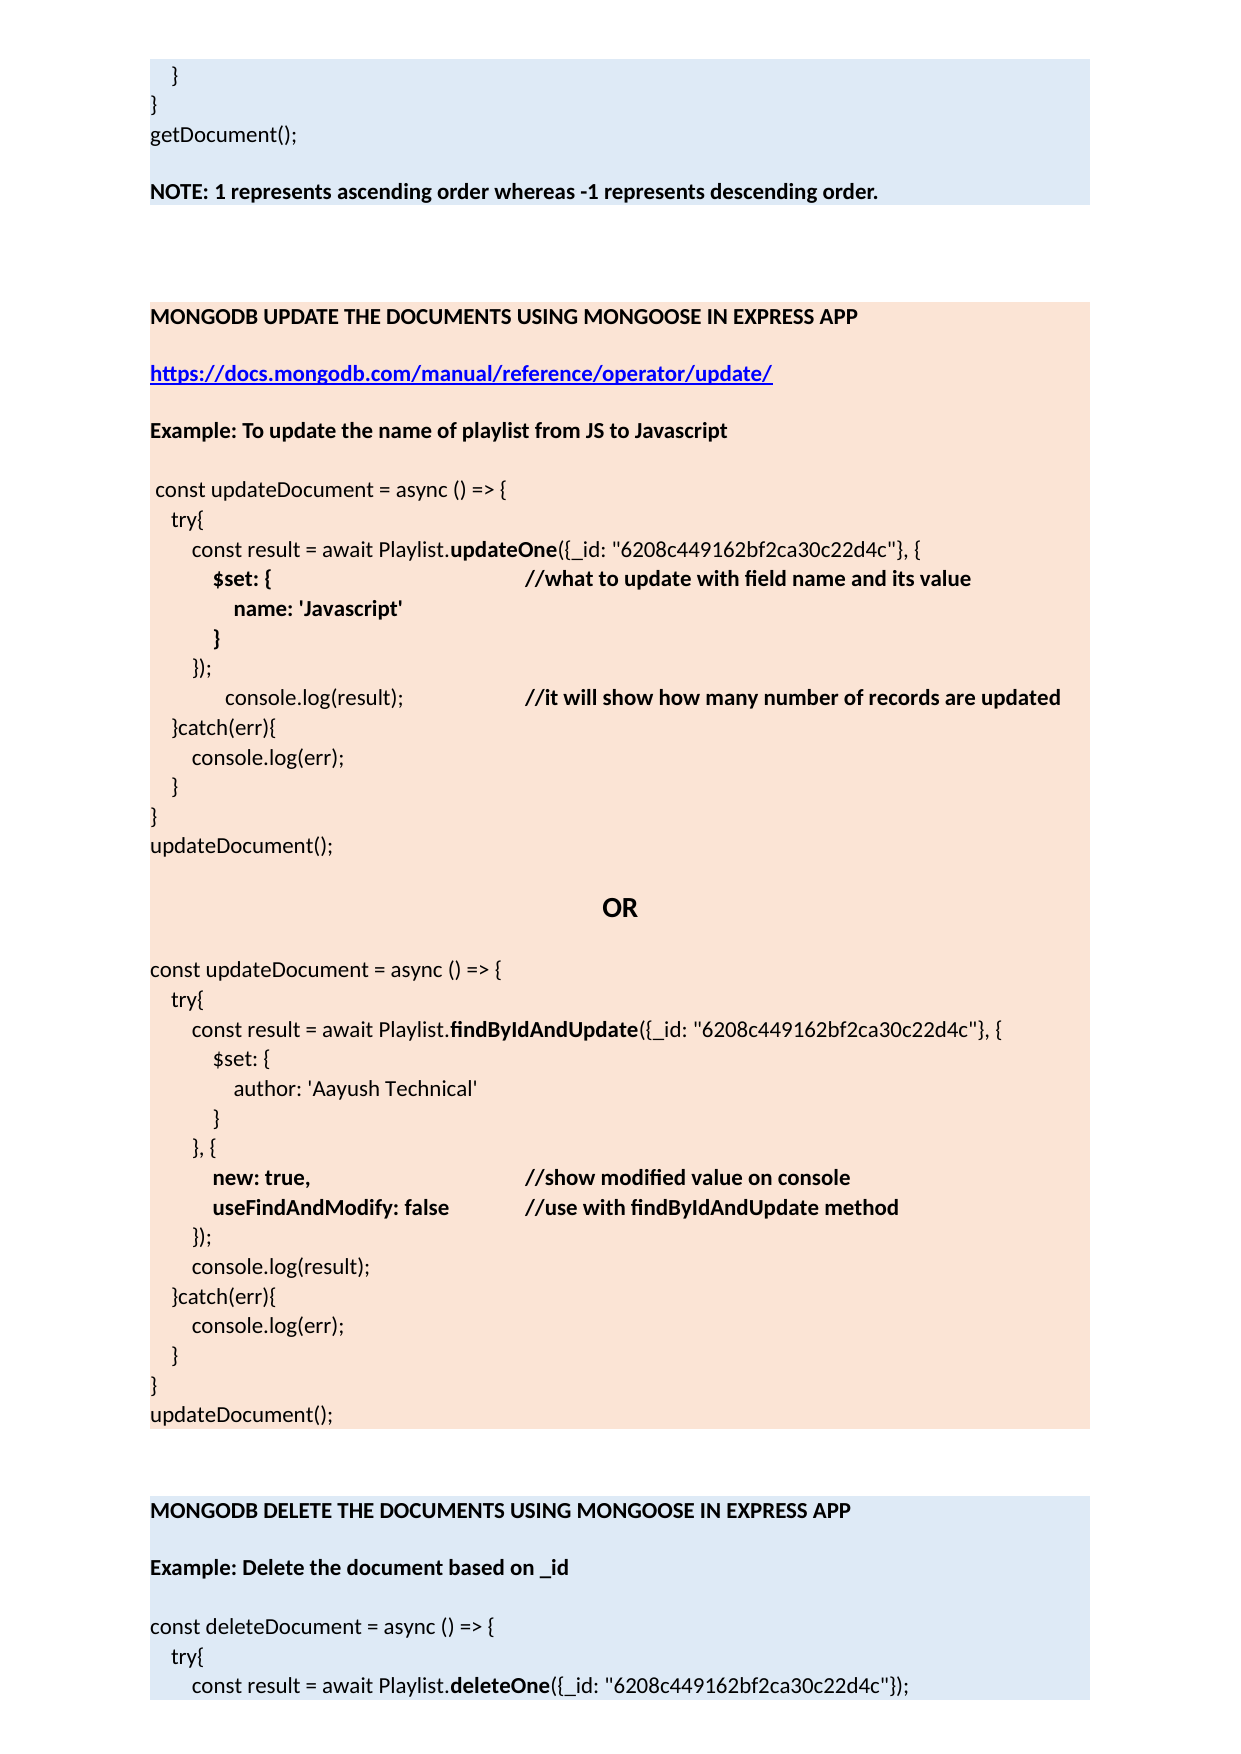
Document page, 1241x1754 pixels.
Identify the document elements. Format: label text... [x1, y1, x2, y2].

text $set: { [150, 1043, 1090, 1072]
text } [150, 1102, 1090, 1132]
text const result = await Playlist.updateOne({_id: "6208c449162bf2ca30c22d4c"}, { [150, 533, 1090, 563]
subtitle https://docs.mongodb.com/manual/reference/operator/update/ [150, 359, 1090, 387]
subtitle Example: Delete the document based on _id [150, 1553, 1090, 1581]
text } [150, 59, 1090, 89]
text updateDocument(); [150, 830, 1090, 860]
text getDocument(); [150, 118, 1090, 148]
text const updateDocument = async () => { [150, 474, 1090, 503]
text } [150, 800, 1090, 830]
text try{ [150, 503, 1090, 533]
text try{ [150, 1640, 1090, 1670]
text console.log(result); //it will show how many number of records are updated [150, 682, 1090, 711]
text console.log(err); [150, 1310, 1090, 1339]
text new: true, //show modified value on console [150, 1161, 1090, 1191]
text } [150, 771, 1090, 800]
text useFindAndModify: false //use with findByIdAndUpdate method [150, 1191, 1090, 1221]
text try{ [150, 983, 1090, 1013]
subtitle MONGODB DELETE THE DOCUMENTS USING MONGOOSE IN EXPRESS APP [150, 1496, 1090, 1524]
text $set: { //what to update with field name and its value [150, 563, 1090, 592]
text const deleteDocument = async () => { [150, 1611, 1090, 1640]
text console.log(err); [150, 741, 1090, 771]
text } [150, 1339, 1090, 1369]
text }catch(err){ [150, 1280, 1090, 1310]
text console.log(result); [150, 1251, 1090, 1280]
subtitle Example: To update the name of playlist from JS to Javascript [150, 417, 1090, 444]
text }); [150, 1221, 1090, 1251]
text }catch(err){ [150, 711, 1090, 741]
text } [150, 622, 1090, 652]
text } [150, 1369, 1090, 1399]
text name: 'Javascript' [150, 592, 1090, 622]
subtitle MONGODB UPDATE THE DOCUMENTS USING MONGOOSE IN EXPRESS APP [150, 302, 1090, 330]
text const result = await Playlist.deleteOne({_id: "6208c449162bf2ca30c22d4c"}); [150, 1670, 1090, 1700]
text } [150, 89, 1090, 118]
text const result = await Playlist.findByIdAndUpdate({_id: "6208c449162bf2ca30c22d4c"}, { [150, 1013, 1090, 1043]
text }, { [150, 1132, 1090, 1161]
text }); [150, 652, 1090, 682]
subtitle NOTE: 1 represents ascending order whereas -1 represents descending order. [150, 177, 1090, 205]
text const updateDocument = async () => { [150, 954, 1090, 983]
text author: 'Aayush Technical' [150, 1072, 1090, 1102]
text updateDocument(); [150, 1399, 1090, 1429]
subtitle OR [150, 889, 1090, 924]
